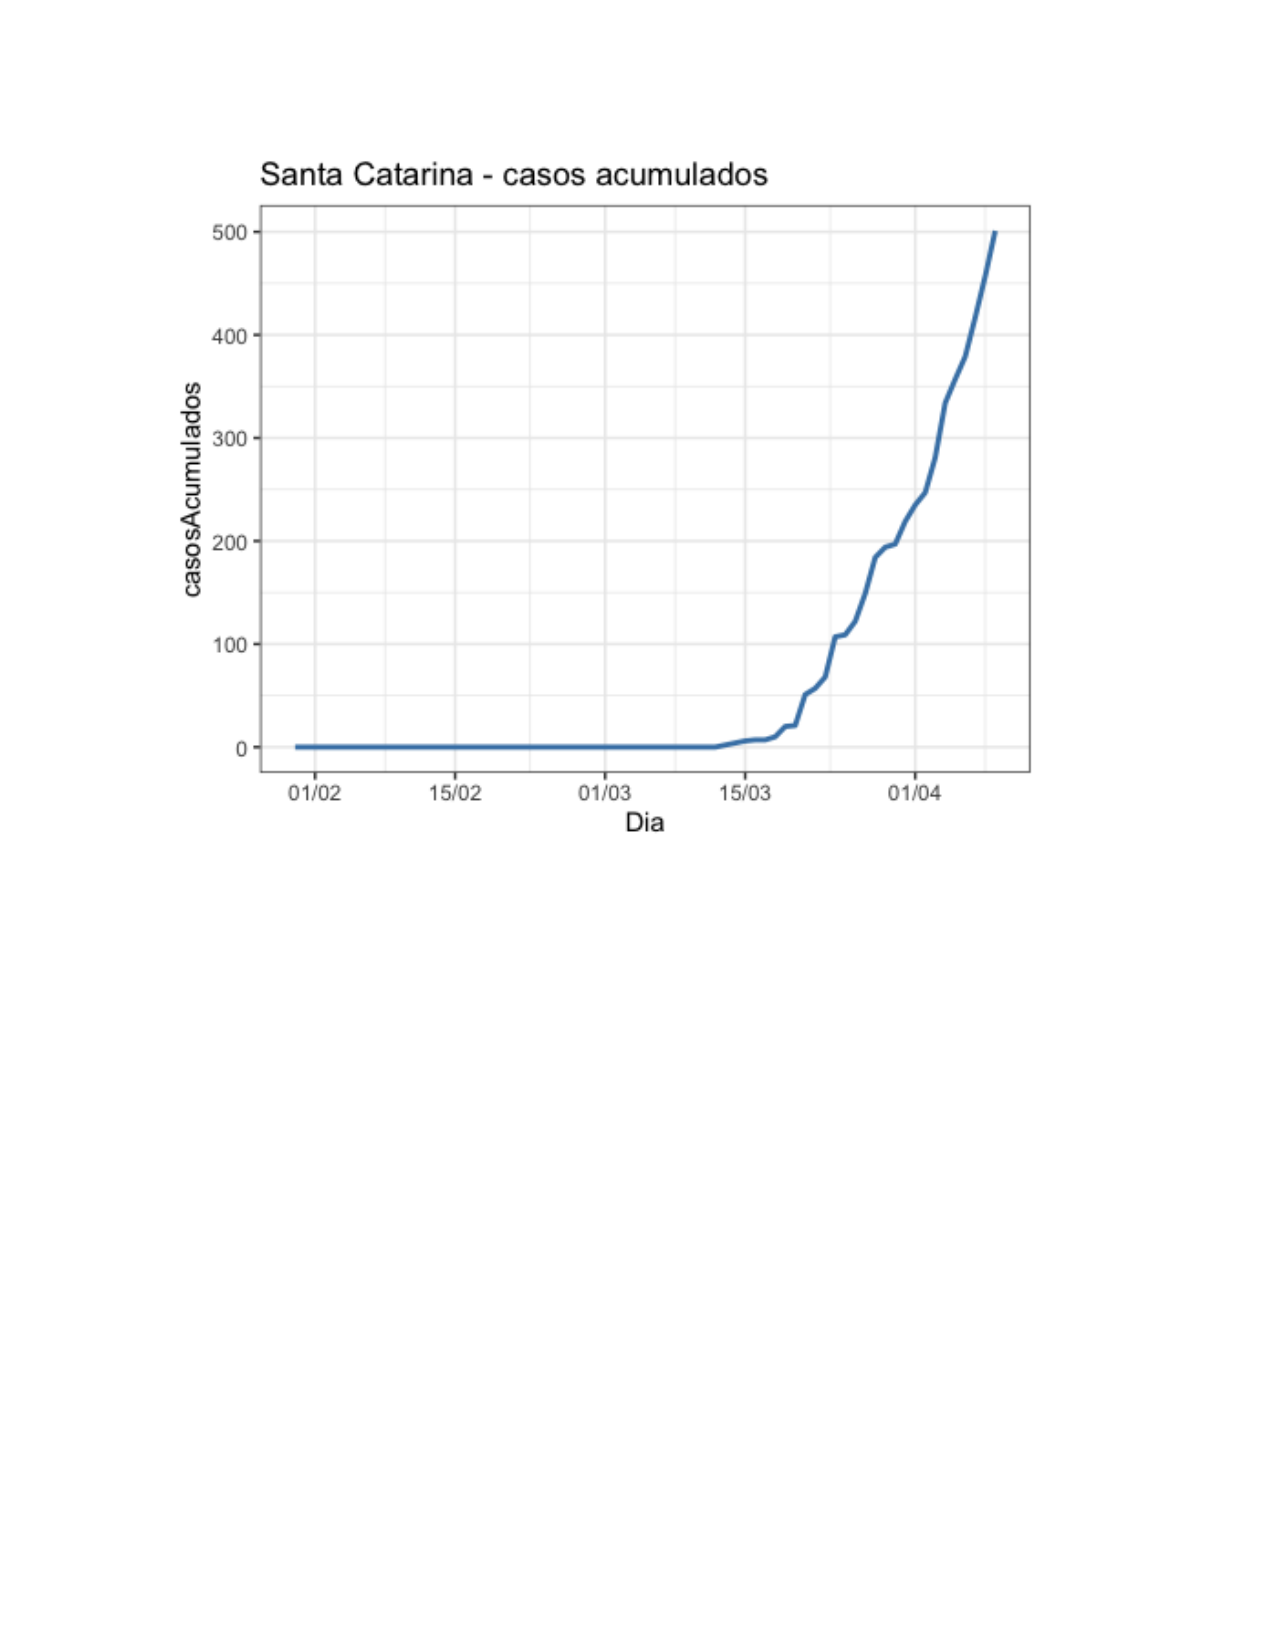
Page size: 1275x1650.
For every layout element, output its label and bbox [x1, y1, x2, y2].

picture [168, 150, 1044, 850]
